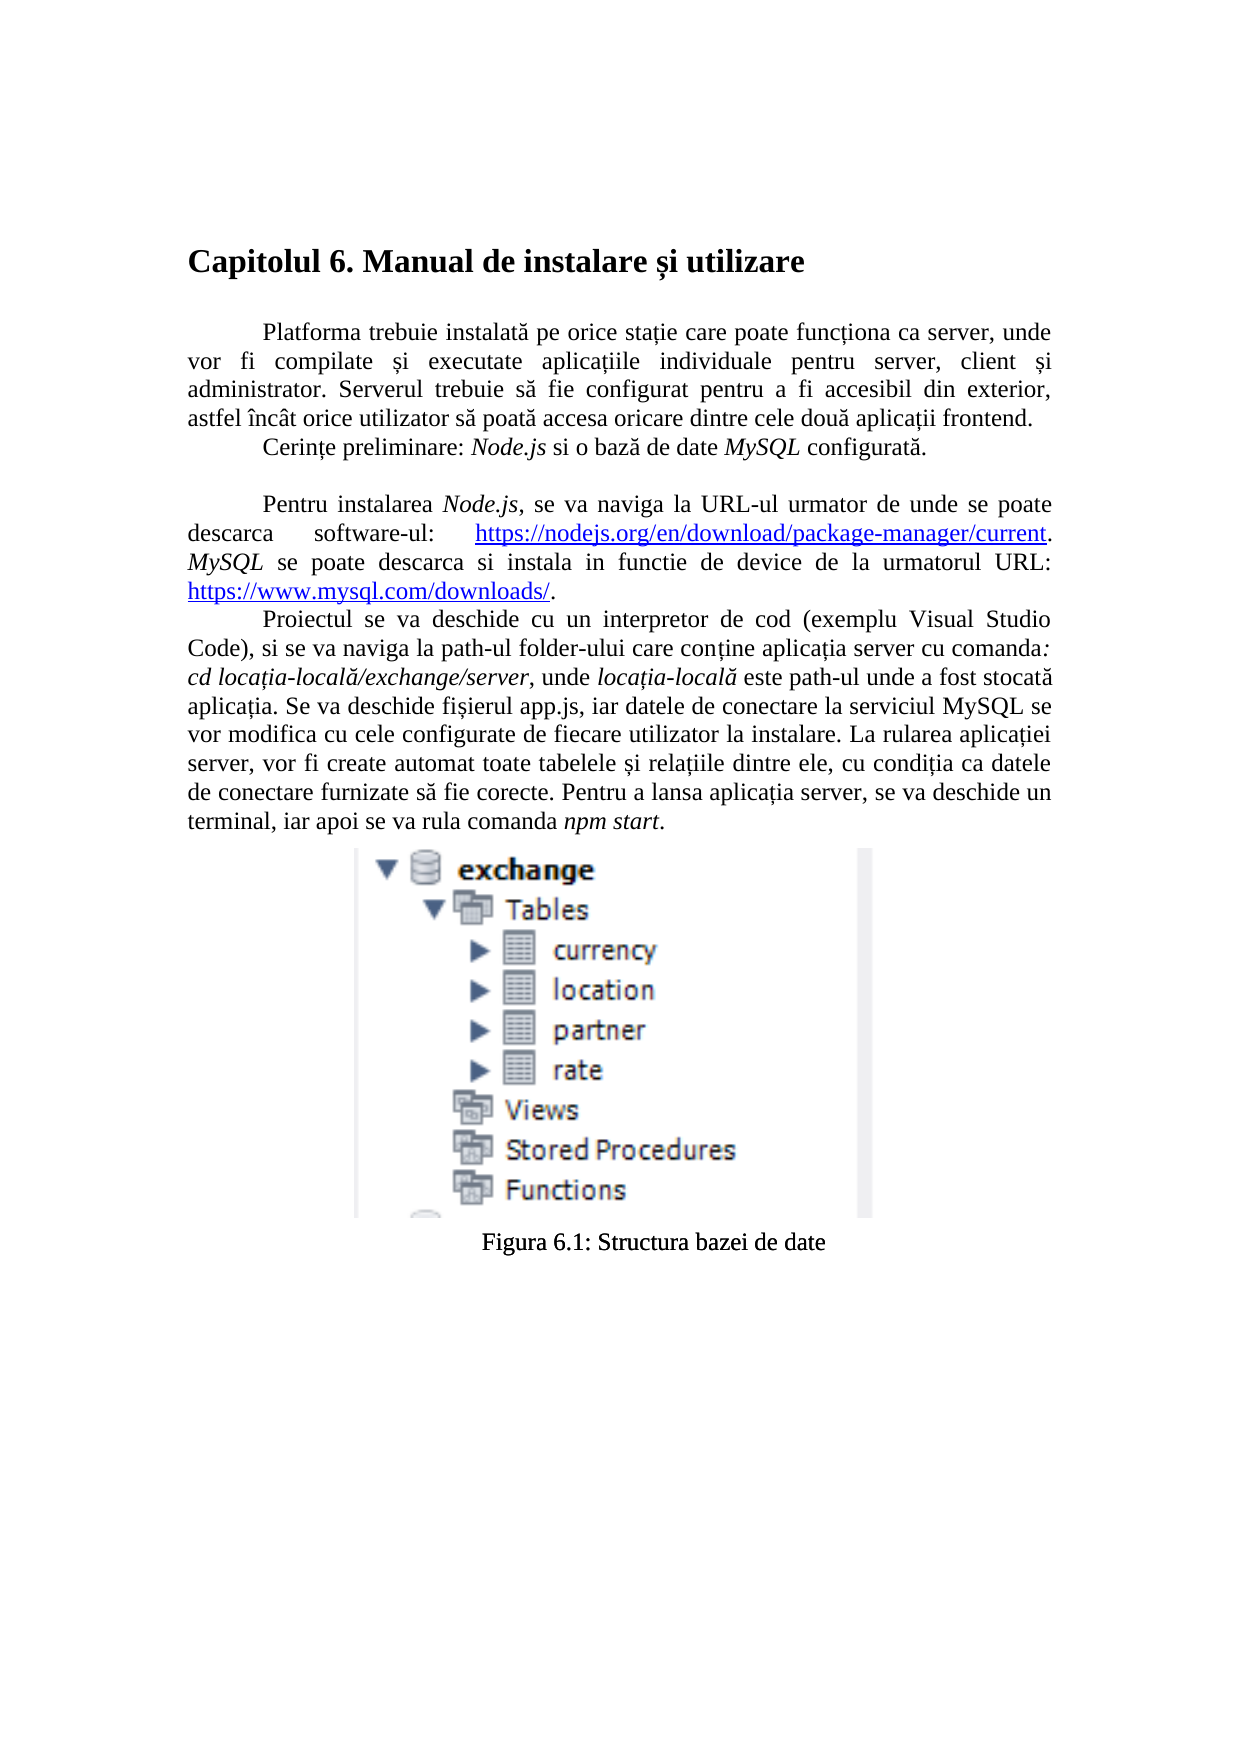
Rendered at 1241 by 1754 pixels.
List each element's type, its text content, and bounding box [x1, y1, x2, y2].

subtitle Manual de instalare și utilizare [187, 241, 1053, 279]
text Platforma trebuie instalată pe orice stație care poate funcționa ca server, unde vor fi compilate și executate aplicațiile individuale pentru server, client și administrator. Serverul trebuie să fie configurat pentru a fi accesibil din exterior, astfel încât orice utilizator să poată accesa oricare dintre cele două aplicații frontend. [187, 317, 1053, 432]
picture [354, 848, 878, 1218]
text Proiectul se va deschide cu un interpretor de cod (exemplu Visual Studio Code), si se va naviga la path-ul folder-ului care conține aplicația server cu comanda: cd locația-locală/exchange/server, unde locația-locală este path-ul unde a fost stocată aplicația. Se va deschide fișierul app.js, iar datele de conectare la serviciul MySQL se vor modifica cu cele configurate de fiecare utilizator la instalare. La rularea aplicației server, vor fi create automat toate tabelele și relațiile dintre ele, cu condiția ca datele de conectare furnizate să fie corecte. Pentru a lansa aplicația server, se va deschide un terminal, iar apoi se va rula comanda npm start. [187, 604, 1053, 834]
text Cerințe preliminare: Node.js si o bază de date MySQL configurată. [187, 432, 1053, 461]
text Pentru instalarea Node.js, se va naviga la URL-ul urmator de unde se poate descarca software-ul: https://nodejs.org/en/download/package-manager/current. MySQL se poate descarca si instala in functie de device de la urmatorul URL: https://www.mysql.com/downloads/. [187, 489, 1053, 604]
